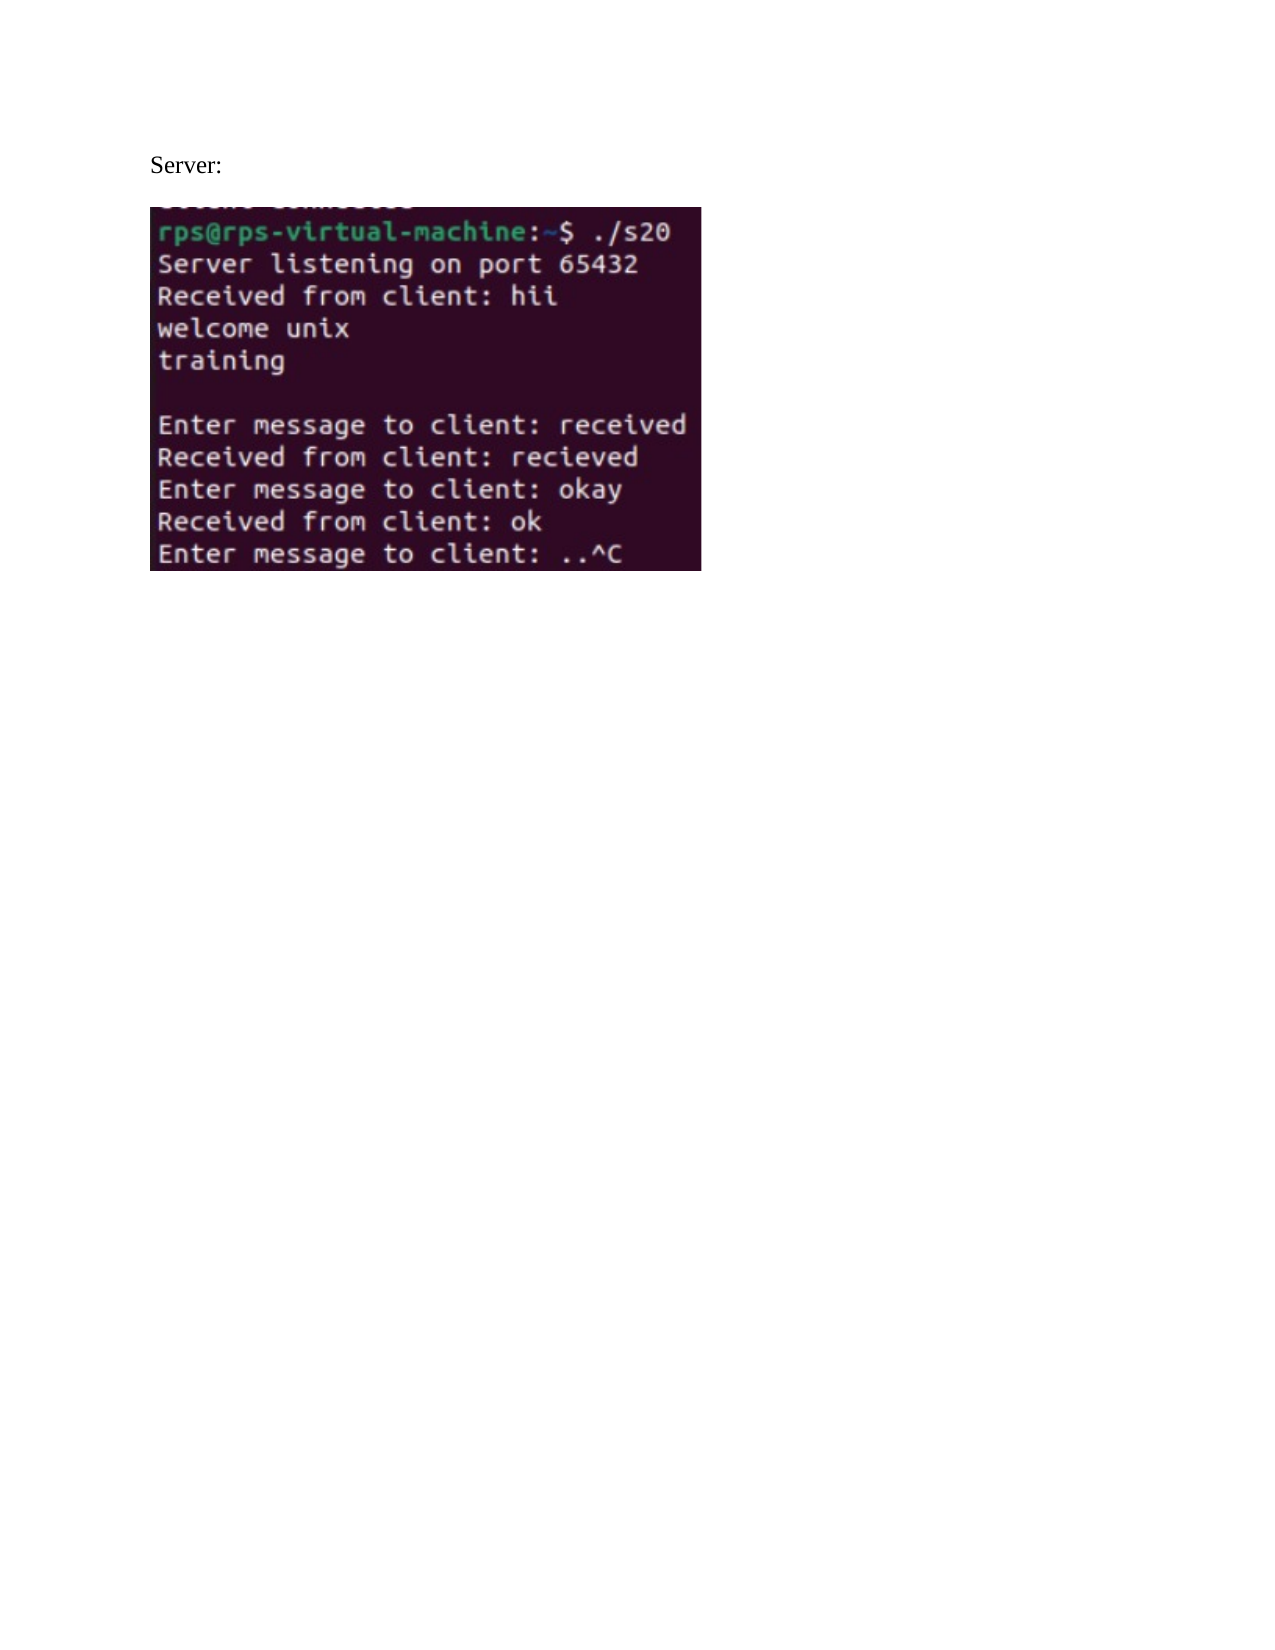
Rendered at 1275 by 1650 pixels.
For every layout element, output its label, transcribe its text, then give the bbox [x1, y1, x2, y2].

text Server: [150, 150, 1125, 179]
picture [150, 207, 702, 571]
